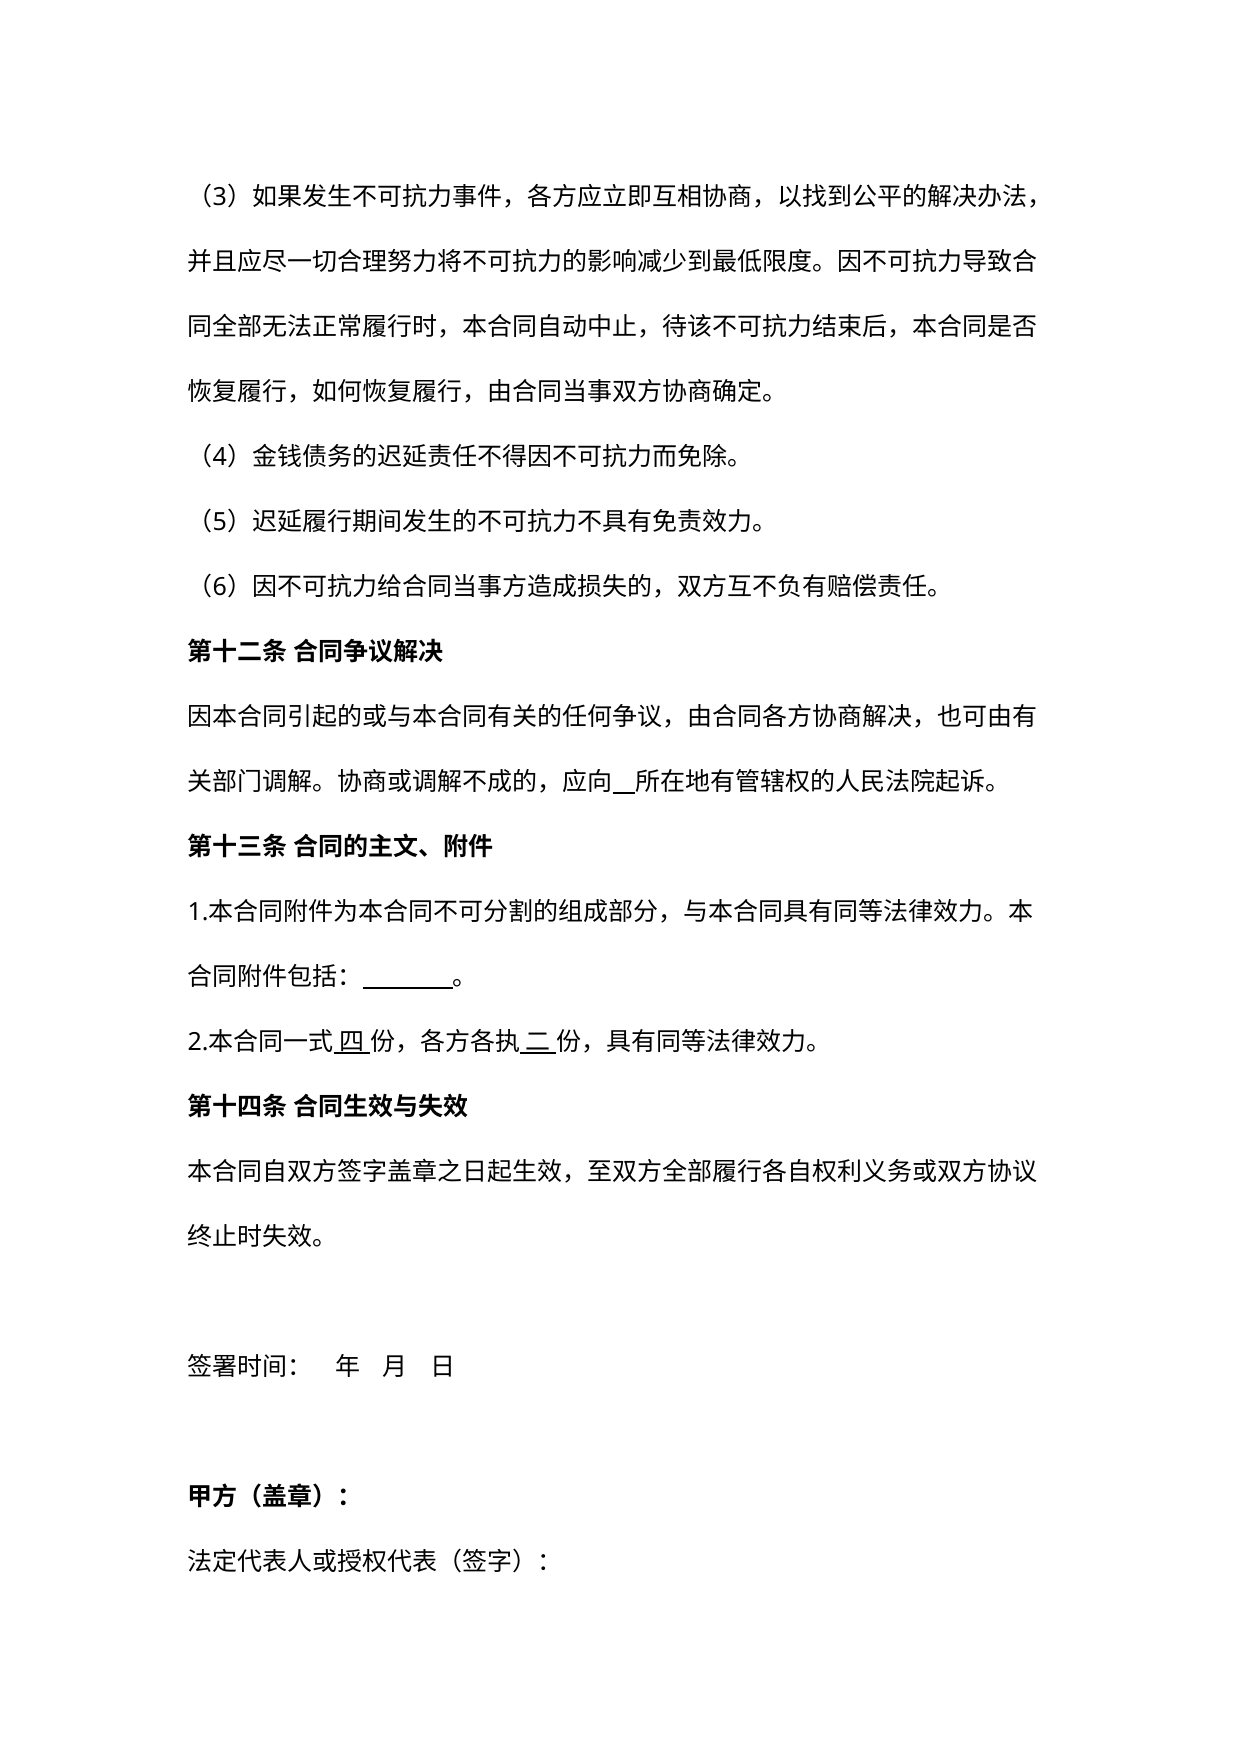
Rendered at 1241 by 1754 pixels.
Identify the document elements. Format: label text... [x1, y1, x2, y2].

text 甲方（盖章）： [187, 1462, 1053, 1527]
subtitle 第十二条 合同争议解决 [187, 617, 1053, 682]
text （6）因不可抗力给合同当事方造成损失的，双方互不负有赔偿责任。 [187, 552, 1053, 617]
text 因本合同引起的或与本合同有关的任何争议，由合同各方协商解决，也可由有关部门调解。协商或调解不成的，应向 所在地有管辖权的人民法院起诉。 [187, 682, 1053, 812]
text 本合同自双方签字盖章之日起生效，至双方全部履行各自权利义务或双方协议终止时失效。 [187, 1137, 1053, 1267]
subtitle 第十三条 合同的主文、附件 [187, 812, 1053, 877]
text （5）迟延履行期间发生的不可抗力不具有免责效力。 [187, 487, 1053, 552]
text （3）如果发生不可抗力事件，各方应立即互相协商，以找到公平的解决办法，并且应尽一切合理努力将不可抗力的影响减少到最低限度。因不可抗力导致合同全部无法正常履行时，本合同自动中止，待该不可抗力结束后，本合同是否恢复履行，如何恢复履行，由合同当事双方协商确定。 [187, 162, 1053, 422]
text 签署时间： 年 月 日 [187, 1332, 1053, 1397]
text 法定代表人或授权代表（签字）： [187, 1527, 1053, 1592]
subtitle 第十四条 合同生效与失效 [187, 1072, 1053, 1137]
text 2.本合同一式 四 份，各方各执 二 份，具有同等法律效力。 [187, 1007, 1053, 1072]
text 1.本合同附件为本合同不可分割的组成部分，与本合同具有同等法律效力。本合同附件包括： 。 [187, 877, 1053, 1007]
text （4）金钱债务的迟延责任不得因不可抗力而免除。 [187, 422, 1053, 487]
